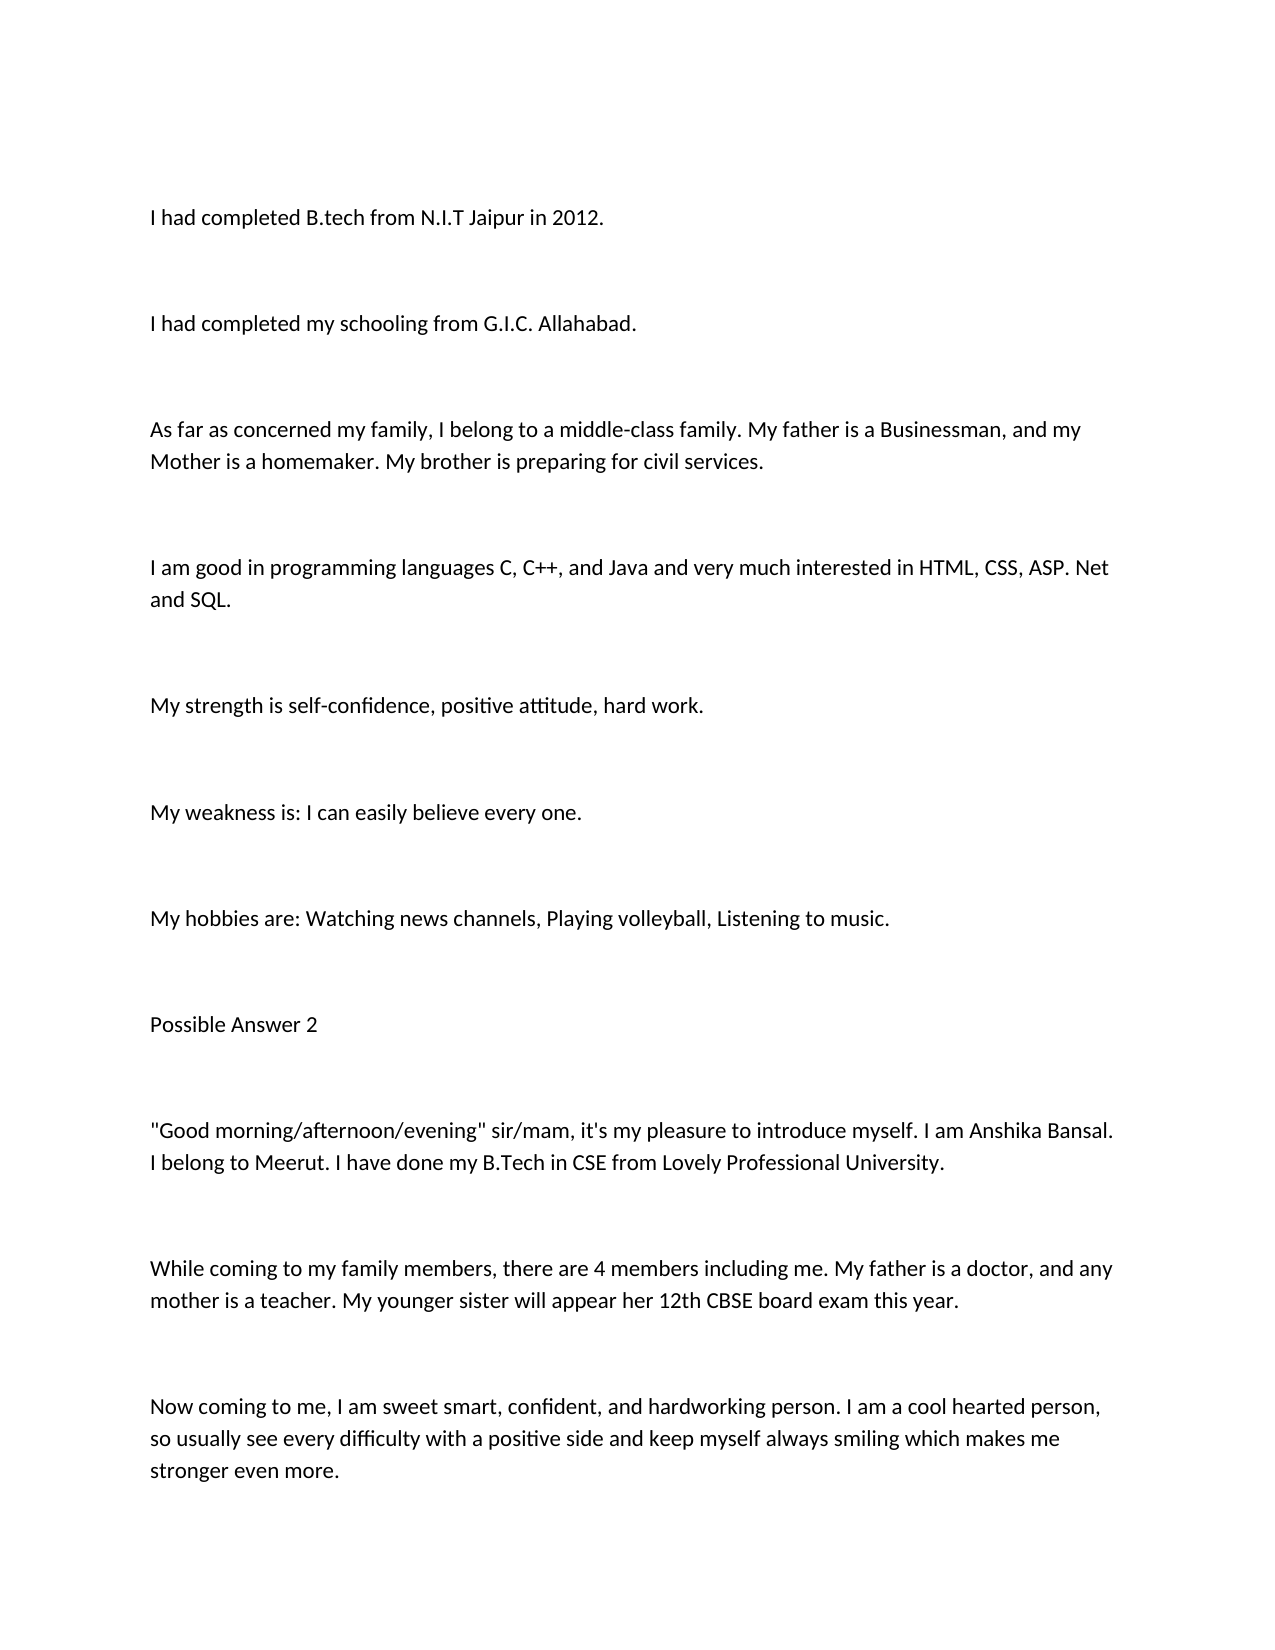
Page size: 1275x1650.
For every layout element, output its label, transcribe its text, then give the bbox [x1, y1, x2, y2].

text I had completed my schooling from G.I.C. Allahabad. [150, 309, 1125, 337]
text My strength is self-confidence, positive attitude, hard work. [150, 692, 1125, 719]
text Possible Answer 2 [150, 1010, 1125, 1038]
text While coming to my family members, there are 4 members including me. My father is a doctor, and any mother is a teacher. My younger sister will appear her 12th CBSE board exam this year. [150, 1254, 1125, 1314]
text My hobbies are: Watching news channels, Playing volleyball, Listening to music. [150, 904, 1125, 932]
text Now coming to me, I am sweet smart, confident, and hardworking person. I am a cool hearted person, so usually see every difficulty with a positive side and keep myself always smiling which makes me stronger even more. [150, 1392, 1125, 1484]
text I am good in programming languages C, C++, and Java and very much interested in HTML, CSS, ASP. Net and SQL. [150, 553, 1125, 613]
text As far as concerned my family, I belong to a middle-class family. My father is a Businessman, and my Mother is a homemaker. My brother is preparing for civil services. [150, 415, 1125, 475]
text "Good morning/afternoon/evening" sir/mam, it's my pleasure to introduce myself. I am Anshika Bansal. I belong to Meerut. I have done my B.Tech in CSE from Lovely Professional University. [150, 1116, 1125, 1176]
text I had completed B.tech from N.I.T Jaipur in 2012. [150, 203, 1125, 231]
text My weakness is: I can easily believe every one. [150, 798, 1125, 826]
